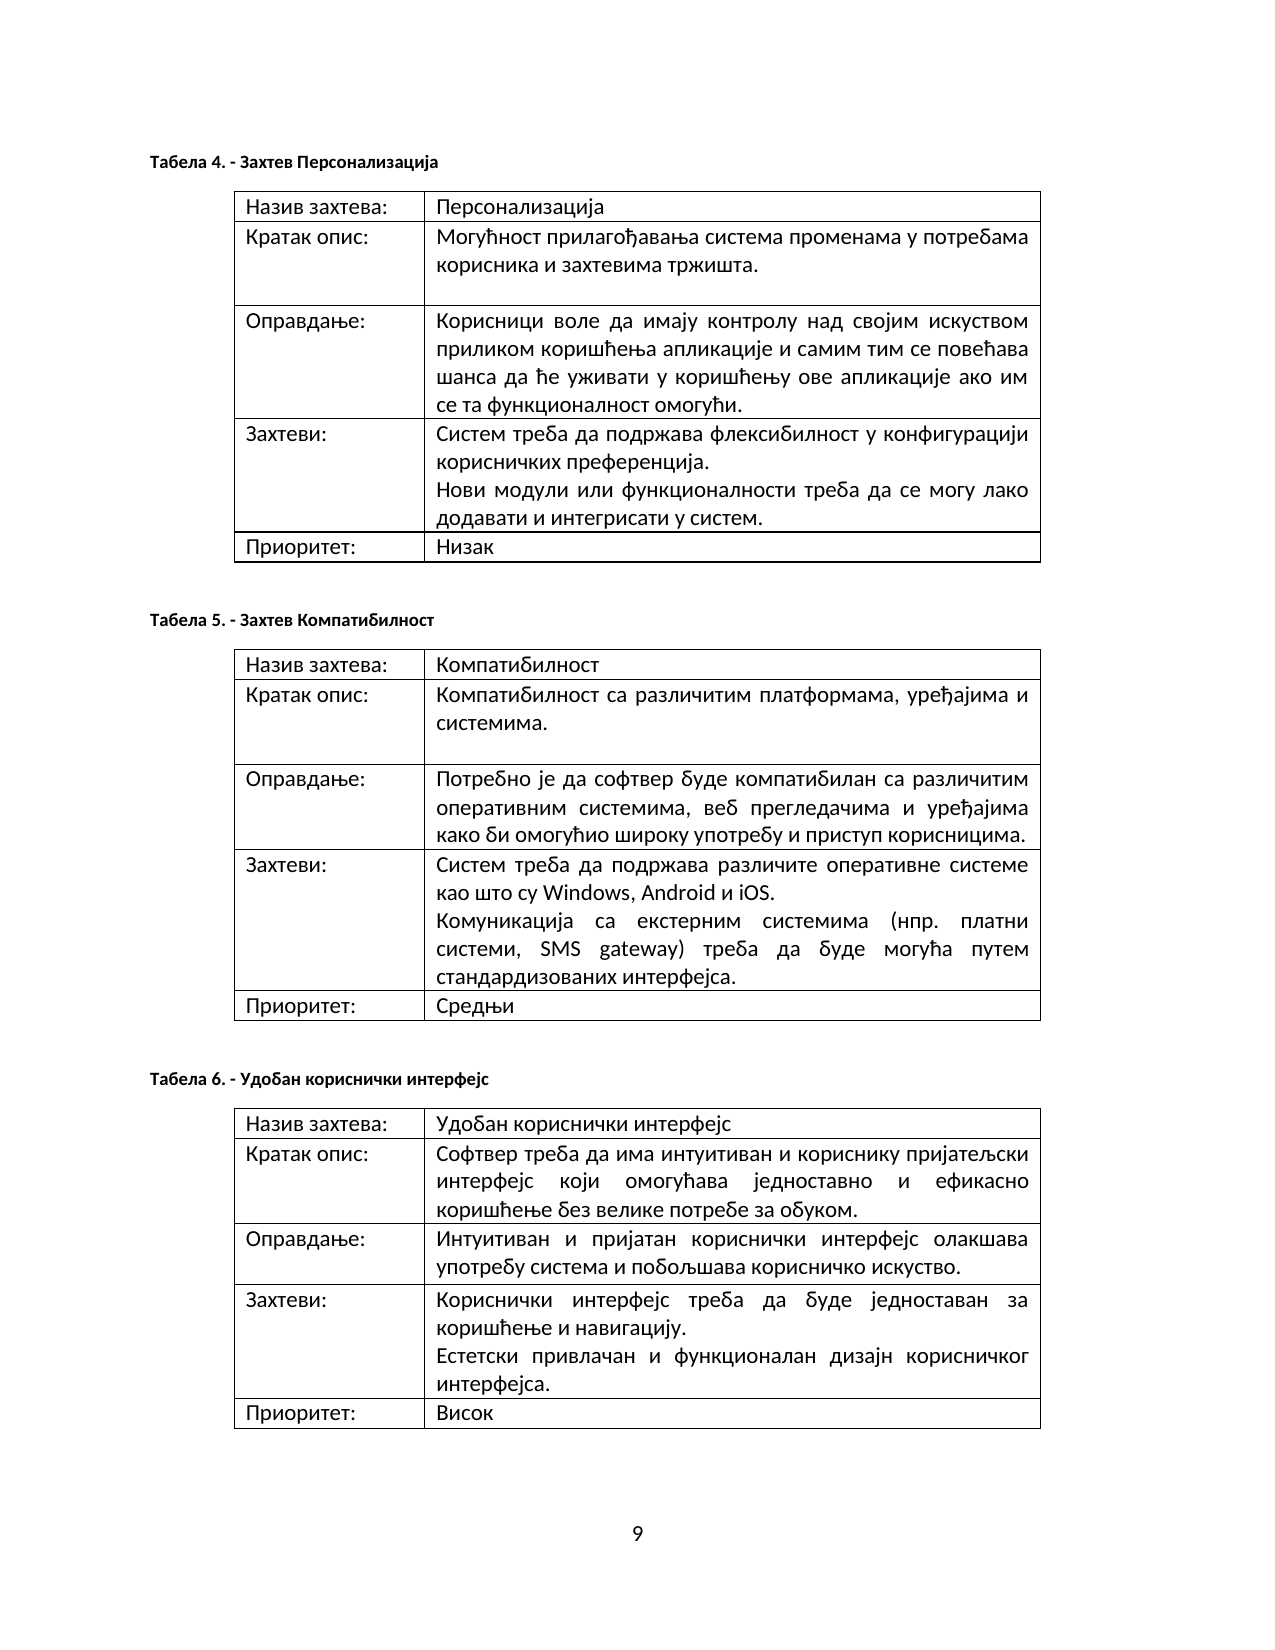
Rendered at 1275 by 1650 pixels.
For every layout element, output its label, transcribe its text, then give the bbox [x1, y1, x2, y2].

table_cell Кратак опис: [235, 680, 424, 763]
table_cell Оправдање: [235, 306, 424, 418]
table_cell Кратак опис: [235, 1139, 424, 1223]
table_cell Систем треба да подржава флексибилност у конфигурацији корисничких преференција. Нови модули или функционалности треба да се могу лако додавати и интегрисати у систем. [425, 419, 1040, 531]
table_cell Софтвер треба да има интуитиван и кориснику пријатељски интерфејс који омогућава једноставно и ефикасно коришћење без велике потребе за обуком. [425, 1139, 1040, 1223]
table_cell Могућност прилагођавања система променама у потребама корисника и захтевима тржишта. [425, 222, 1040, 305]
table_cell Висок [425, 1399, 1040, 1427]
table_cell Компатибилност са различитим платформама, уређајима и системима. [425, 680, 1040, 763]
table_cell Оправдање: [235, 765, 424, 849]
table_cell Захтеви: [235, 1285, 424, 1397]
table_cell Потребно је да софтвер буде компатибилан са различитим оперативним системима, веб прегледачима и уређајима како би омогућио широку употребу и приступ корисницима. [425, 765, 1040, 849]
table_cell Оправдање: [235, 1224, 424, 1284]
table_cell Средњи [425, 991, 1040, 1020]
table_header Удобан кориснички интерфејс [425, 1109, 1040, 1138]
table_cell Корисници воле да имају контролу над својим искуством приликом коришћења апликације и самим тим се повећава шанса да ће уживати у коришћењу ове апликације ако им се та функционалност омогући. [425, 306, 1040, 418]
table_cell Приоритет: [235, 1399, 424, 1427]
table_cell Систем треба да подржава различите оперативне системе као што су Windows, Android и iOS. Комуникација са екстерним системима (нпр. платни системи, SMS gateway) треба да буде могућа путем стандардизованих интерфејса. [425, 850, 1040, 990]
table_cell Захтеви: [235, 850, 424, 990]
table_cell Захтеви: [235, 419, 424, 531]
table_header Компатибилност [425, 650, 1040, 679]
table_cell Кратак опис: [235, 222, 424, 305]
table_header Назив захтева: [235, 1109, 424, 1138]
table_cell Интуитиван и пријатан кориснички интерфејс олакшава употребу система и побољшава корисничко искуство. [425, 1224, 1040, 1284]
table_header Персонализација [425, 192, 1040, 221]
table_cell Приоритет: [235, 533, 424, 561]
table_cell Приоритет: [235, 991, 424, 1020]
table_cell Низак [425, 533, 1040, 561]
table_header Назив захтева: [235, 650, 424, 679]
table_header Назив захтева: [235, 192, 424, 221]
table_cell Кориснички интерфејс треба да буде једноставан за коришћење и навигацију. Естетски привлачан и функционалан дизајн корисничког интерфејса. [425, 1285, 1040, 1397]
